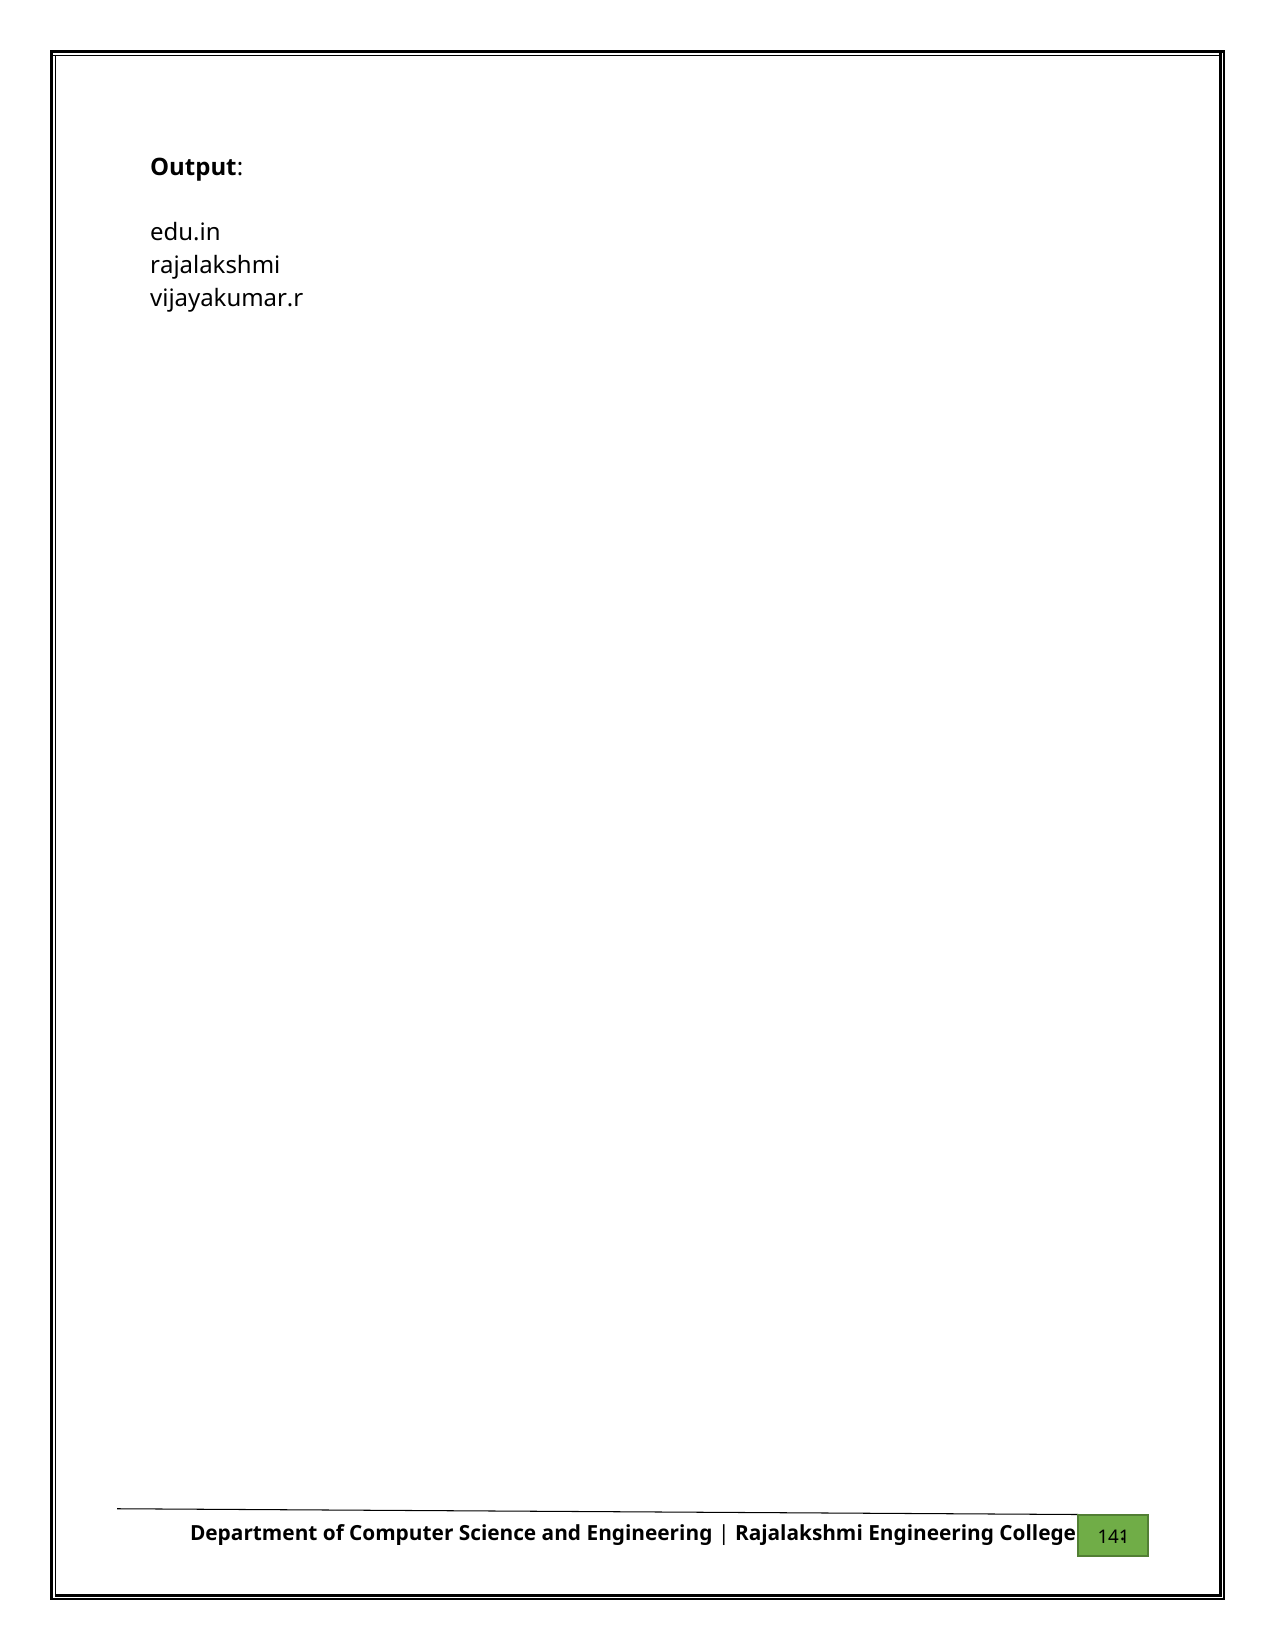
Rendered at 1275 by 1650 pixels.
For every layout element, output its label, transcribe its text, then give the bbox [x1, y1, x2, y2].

text edu.in [150, 215, 1125, 248]
text rajalakshmi [150, 248, 1125, 280]
text vijayakumar.r [150, 280, 1125, 313]
text Output: [150, 150, 1125, 183]
